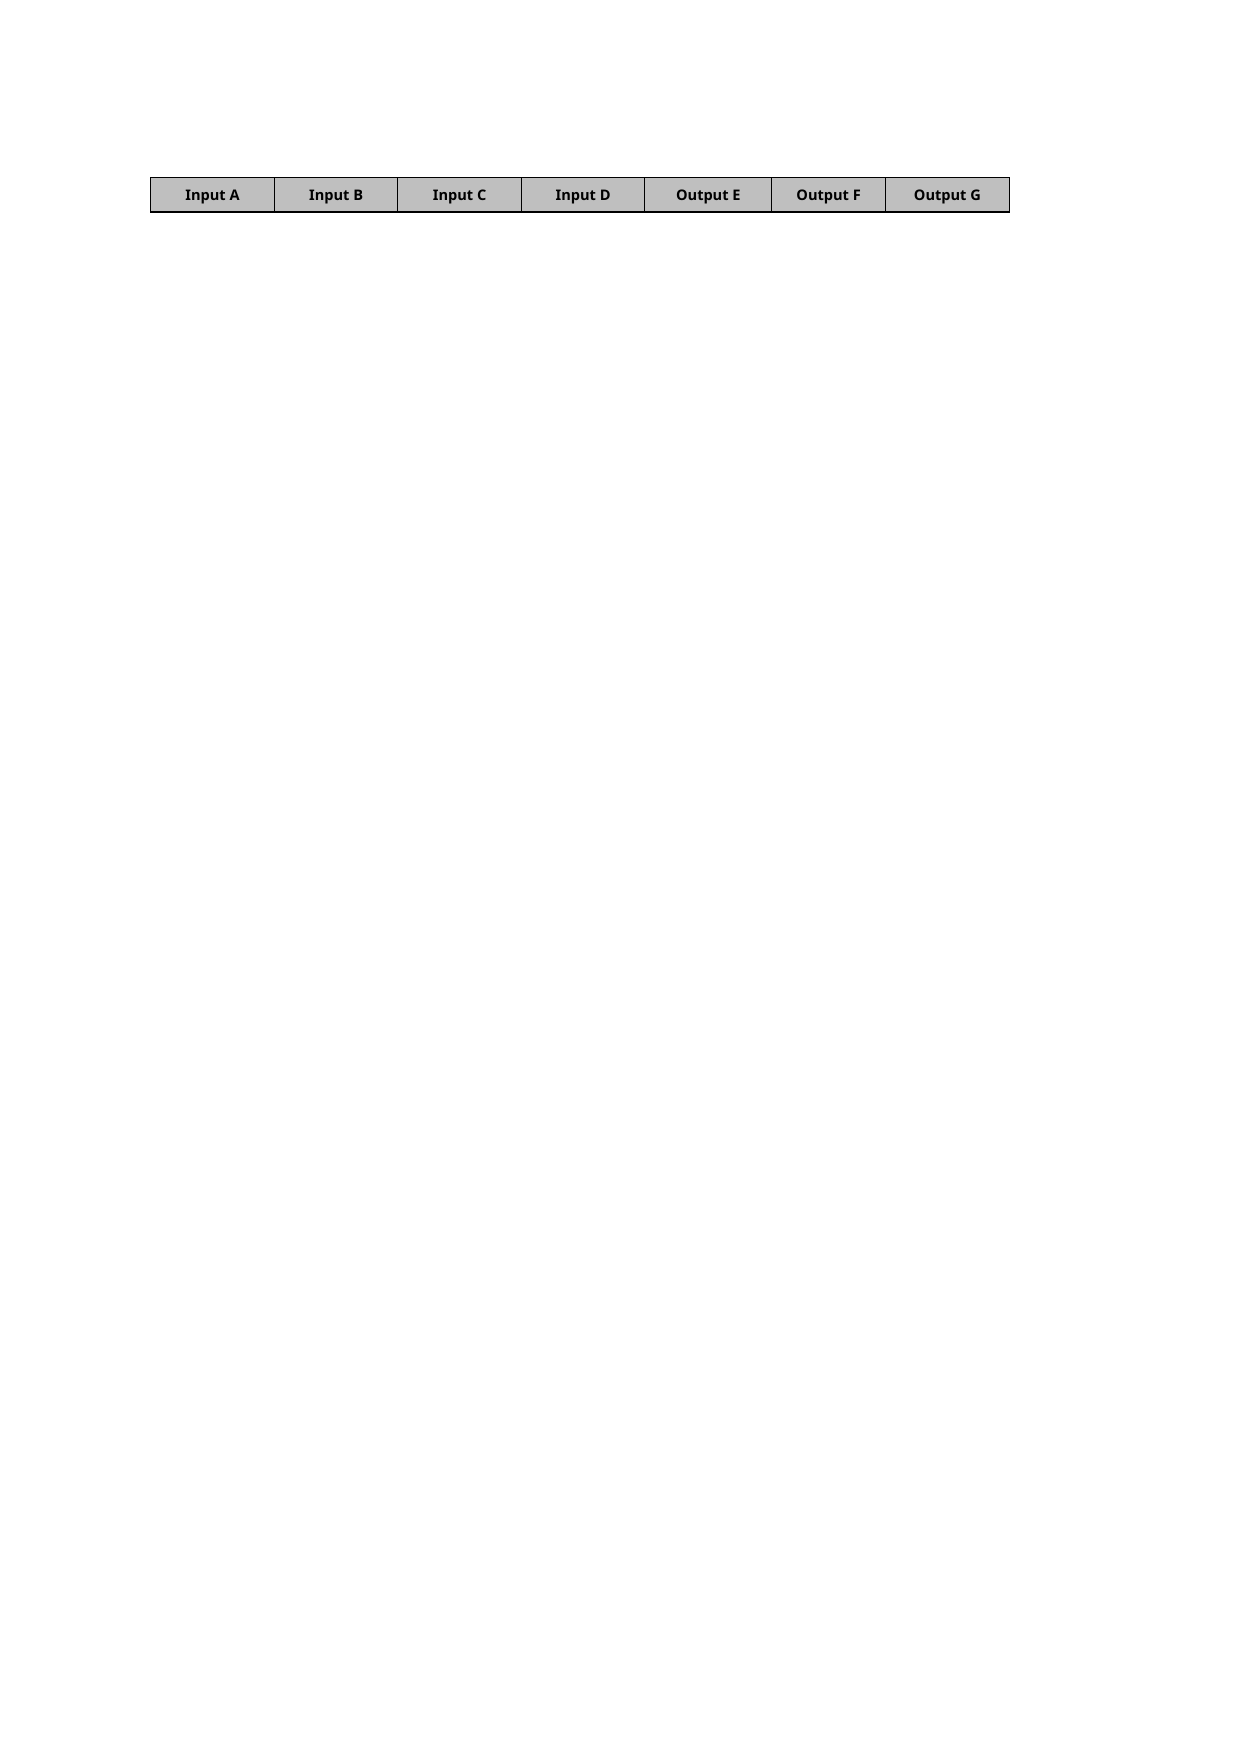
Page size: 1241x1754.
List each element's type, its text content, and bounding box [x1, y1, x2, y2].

table_header Input C [398, 178, 521, 211]
table_header Input D [522, 178, 644, 211]
table_header Input A [151, 178, 274, 211]
table_header Input B [275, 178, 397, 211]
table_header Output E [645, 178, 771, 211]
table_header Output G [886, 178, 1009, 211]
table_header Output F [772, 178, 885, 211]
